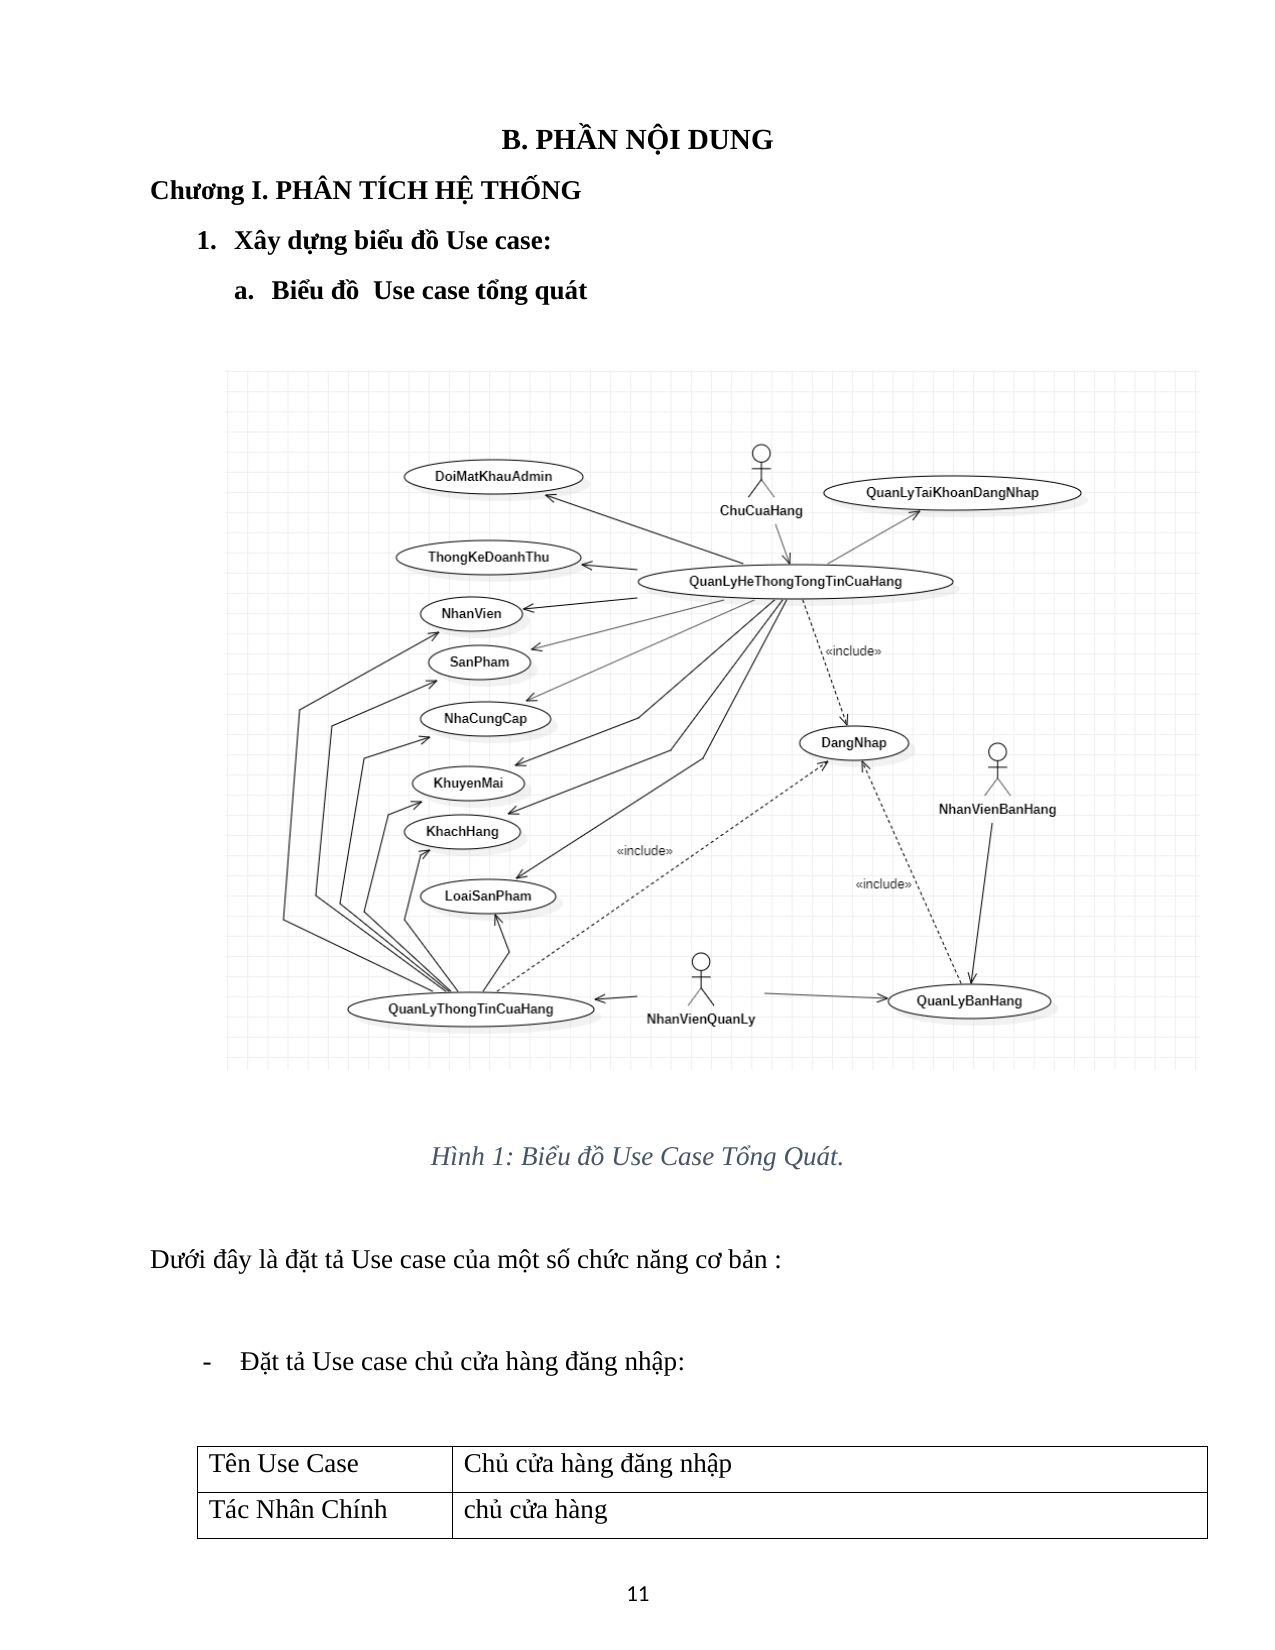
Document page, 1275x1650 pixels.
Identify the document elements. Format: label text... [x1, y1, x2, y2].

table_cell chủ cửa hàng [453, 1493, 1207, 1538]
text Hình 1: Biểu đồ Use Case Tổng Quát. [150, 1140, 1125, 1171]
table_cell Tác Nhân Chính [198, 1493, 452, 1538]
text B. PHẦN NỘI DUNG [150, 122, 1125, 155]
table_header Tên Use Case [198, 1447, 452, 1492]
list Đặt tả Use case chủ cửa hàng đăng nhập: [202, 1344, 1125, 1376]
list Xây dựng biểu đồ Use case: [196, 224, 1125, 255]
table_header Chủ cửa hàng đăng nhập [453, 1447, 1207, 1492]
list Biểu đồ Use case tổng quát [234, 274, 1125, 305]
text Chương I. PHÂN TÍCH HỆ THỐNG [150, 174, 1125, 206]
text Dưới đây là đặt tả Use case của một số chức năng cơ bản : [150, 1243, 1125, 1274]
picture [225, 370, 1200, 1070]
